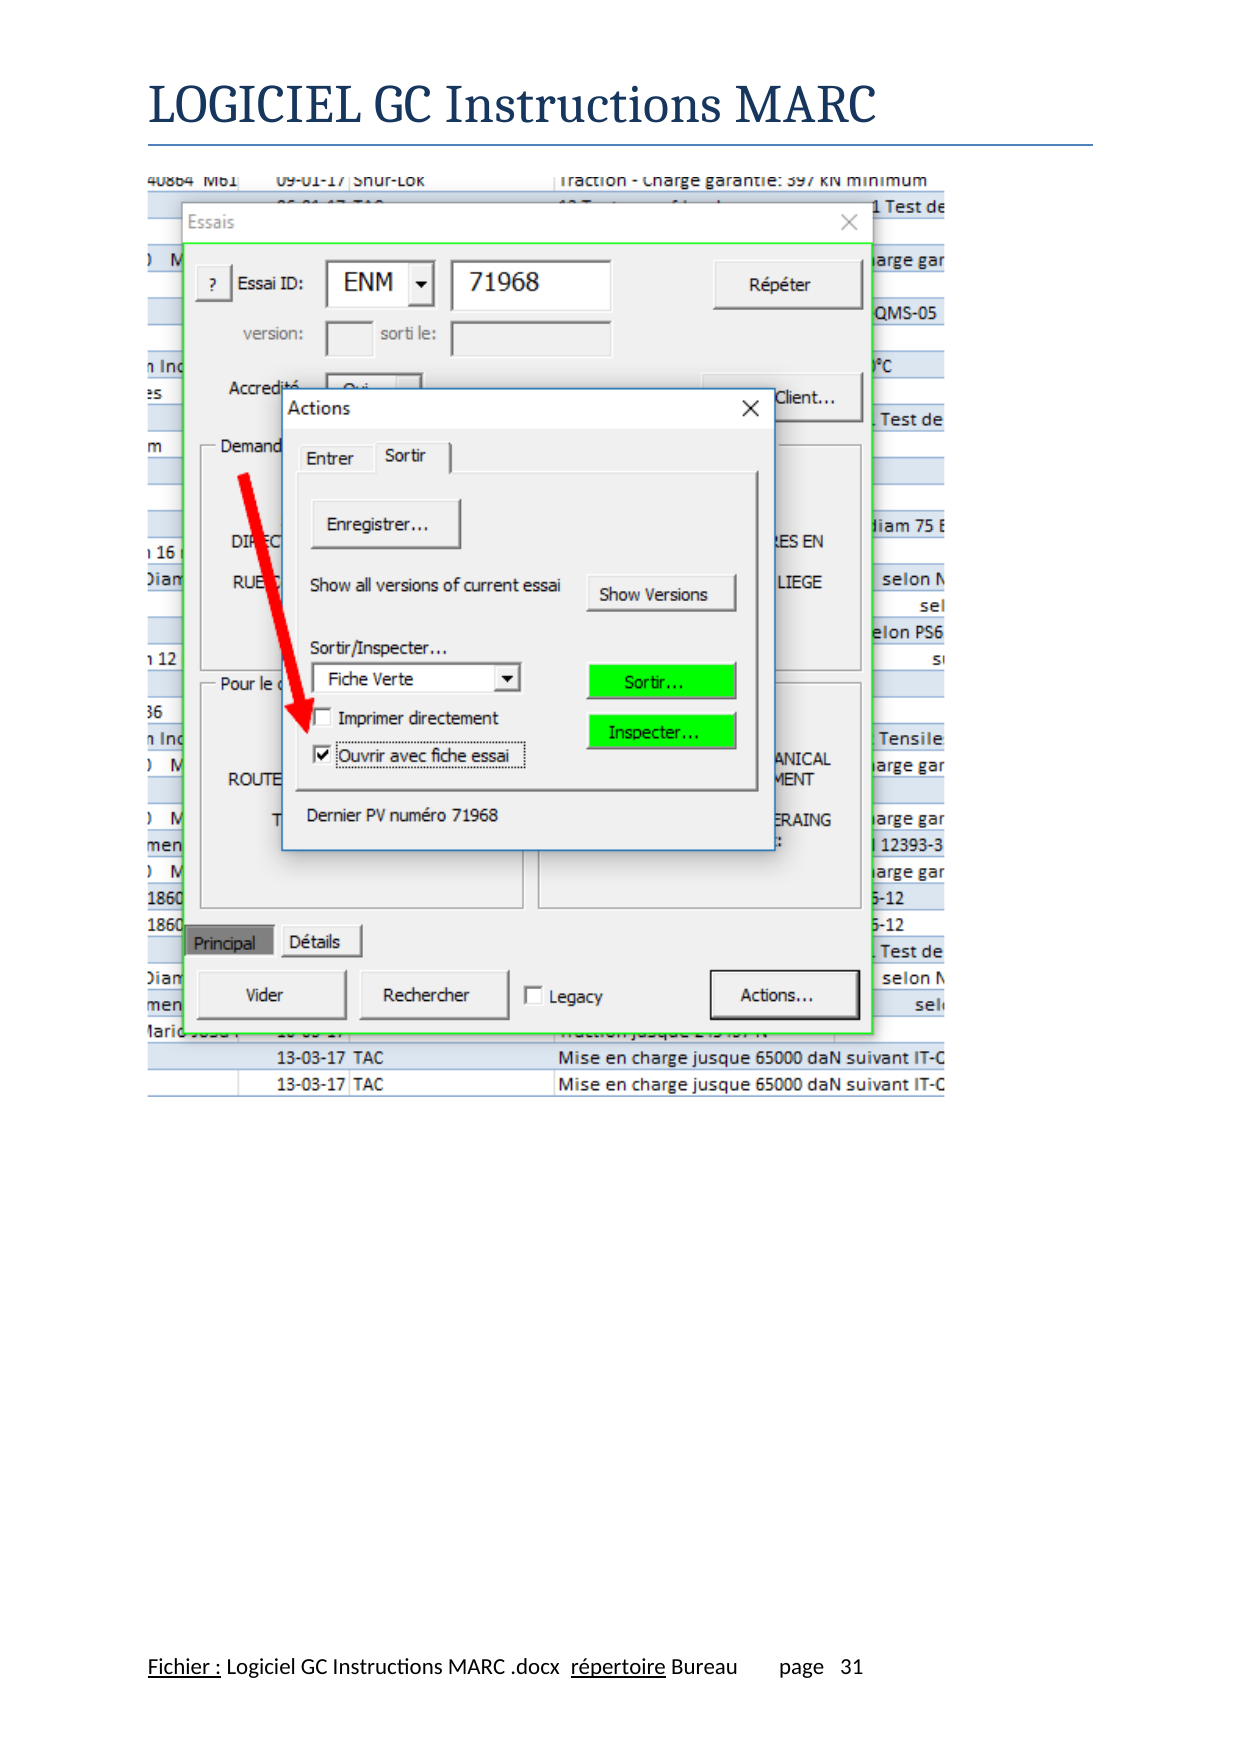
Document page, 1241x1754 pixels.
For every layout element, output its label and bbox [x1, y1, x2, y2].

picture [147, 177, 945, 1097]
